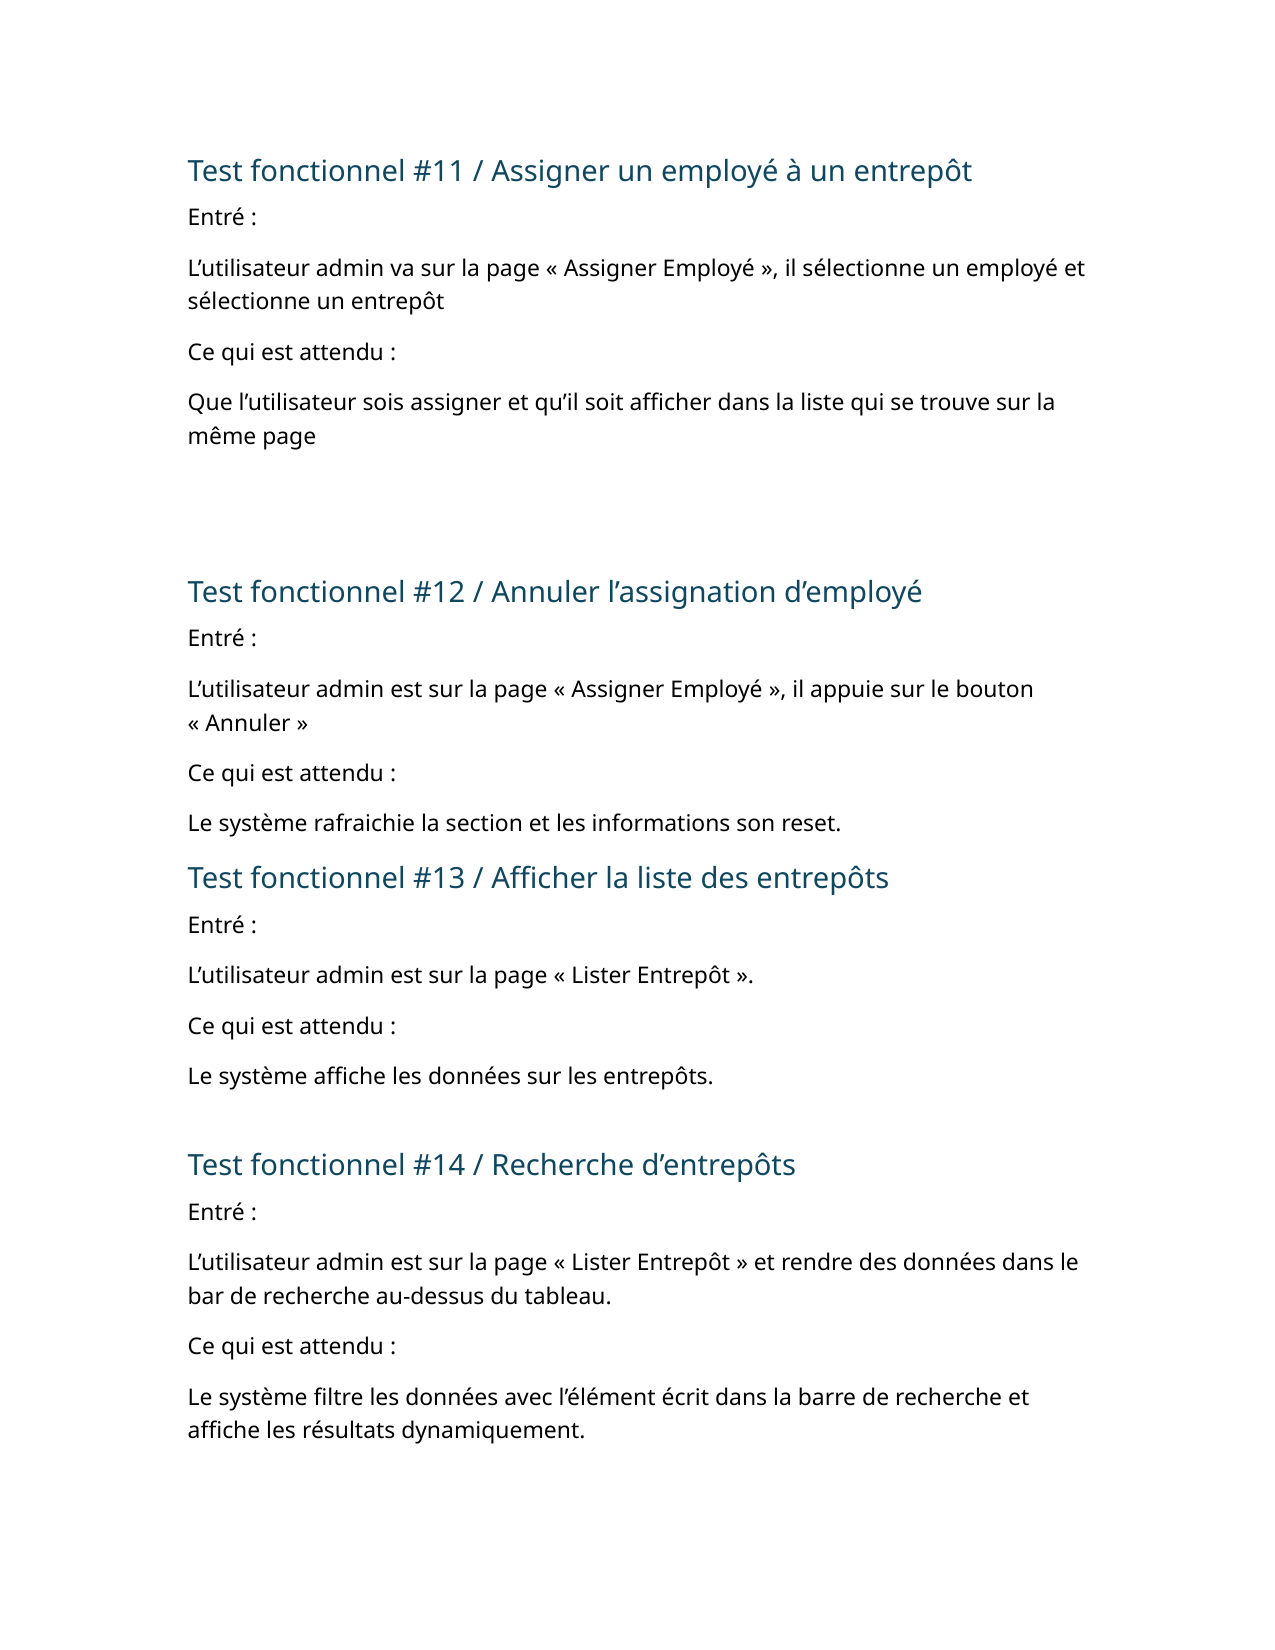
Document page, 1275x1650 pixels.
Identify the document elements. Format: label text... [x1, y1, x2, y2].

text L’utilisateur admin est sur la page « Lister Entrepôt ». [187, 959, 1087, 991]
text Ce qui est attendu : [187, 1330, 1087, 1361]
subtitle Test fonctionnel #14 / Recherche d’entrepôts [187, 1144, 1087, 1184]
text Que l’utilisateur sois assigner et qu’il soit afficher dans la liste qui se trouve sur la même page [187, 386, 1087, 451]
text Entré : [187, 201, 1087, 232]
text Entré : [187, 622, 1087, 653]
text Le système filtre les données avec l’élément écrit dans la barre de recherche et affiche les résultats dynamiquement. [187, 1380, 1087, 1445]
text L’utilisateur admin va sur la page « Assigner Employé », il sélectionne un employé et sélectionne un entrepôt [187, 252, 1087, 317]
text L’utilisateur admin est sur la page « Assigner Employé », il appuie sur le bouton « Annuler » [187, 673, 1087, 738]
subtitle Test fonctionnel #13 / Afficher la liste des entrepôts [187, 858, 1087, 897]
subtitle Test fonctionnel #11 / Assigner un employé à un entrepôt [187, 150, 1087, 190]
text Le système rafraichie la section et les informations son reset. [187, 807, 1087, 838]
subtitle Test fonctionnel #12 / Annuler l’assignation d’employé [187, 571, 1087, 611]
text Ce qui est attendu : [187, 757, 1087, 788]
text Entré : [187, 1195, 1087, 1227]
text Ce qui est attendu : [187, 1010, 1087, 1041]
text Le système affiche les données sur les entrepôts. [187, 1060, 1087, 1125]
text L’utilisateur admin est sur la page « Lister Entrepôt » et rendre des données dans le bar de recherche au-dessus du tableau. [187, 1246, 1087, 1311]
text Entré : [187, 909, 1087, 940]
text Ce qui est attendu : [187, 336, 1087, 367]
